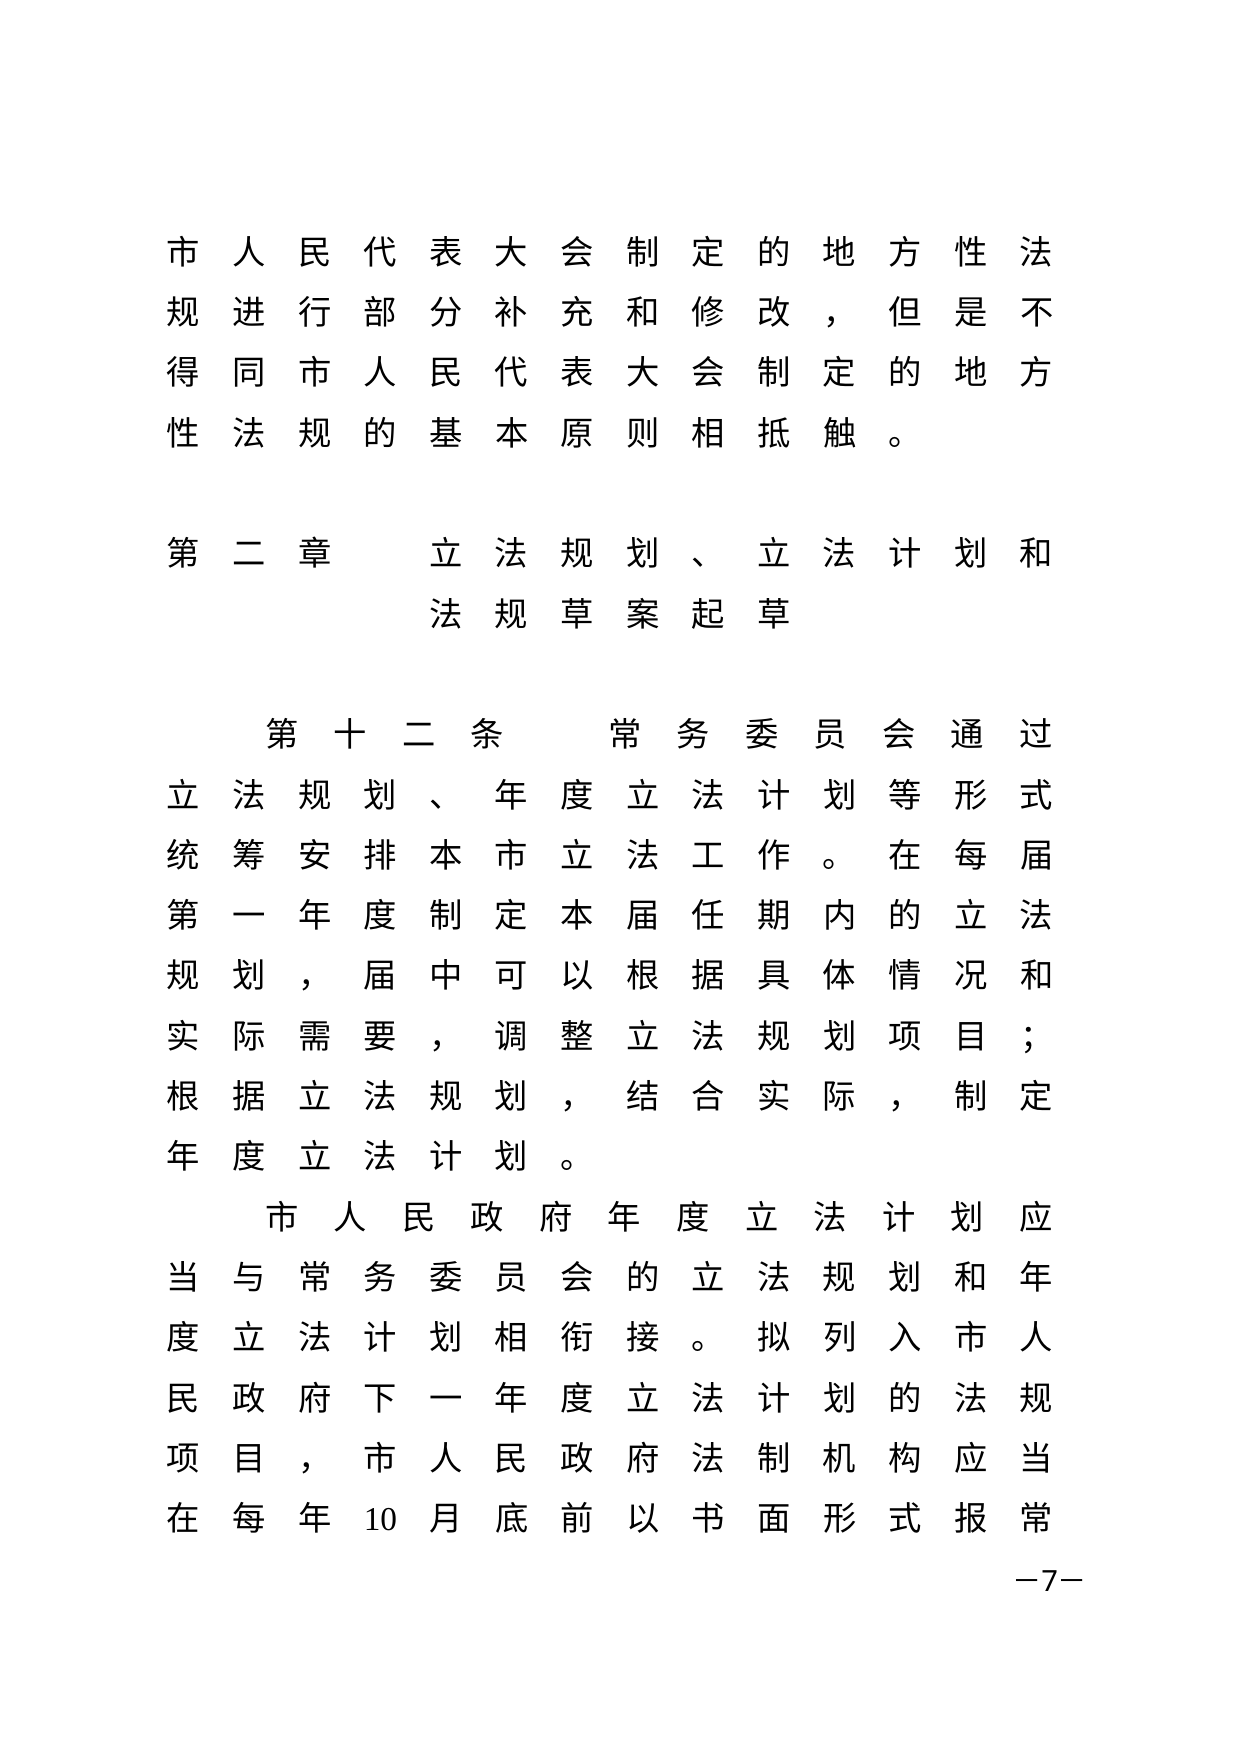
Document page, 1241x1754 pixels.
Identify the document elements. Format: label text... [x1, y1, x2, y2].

text 第十二条 常务委员会通过立法规划、年度立法计划等形式统筹安排本市立法工作。在每届第一年度制定本届任期内的立法规划，届中可以根据具体情况和实际需要，调整立法规划项目；根据立法规划，结合实际，制定年度立法计划。 [167, 702, 1085, 1184]
text 市人民政府年度立法计划应当与常务委员会的立法规划和年度立法计划相衔接。拟列入市人民政府下一年度立法计划的法规项目，市人民政府法制机构应当在每年10月底前以书面形式报常务委员会法制工作机构。 [167, 1184, 1085, 1546]
text 第十一条 在市人民代表大会闭会期间，常务委员会可以对市人民代表大会制定的地方性法规进行部分补充和修改，但是不得同市人民代表大会制定的地方性法规的基本原则相抵触。 [167, 219, 1085, 461]
text 第二章 立法规划、立法计划和法规草案起草 [167, 521, 1085, 642]
